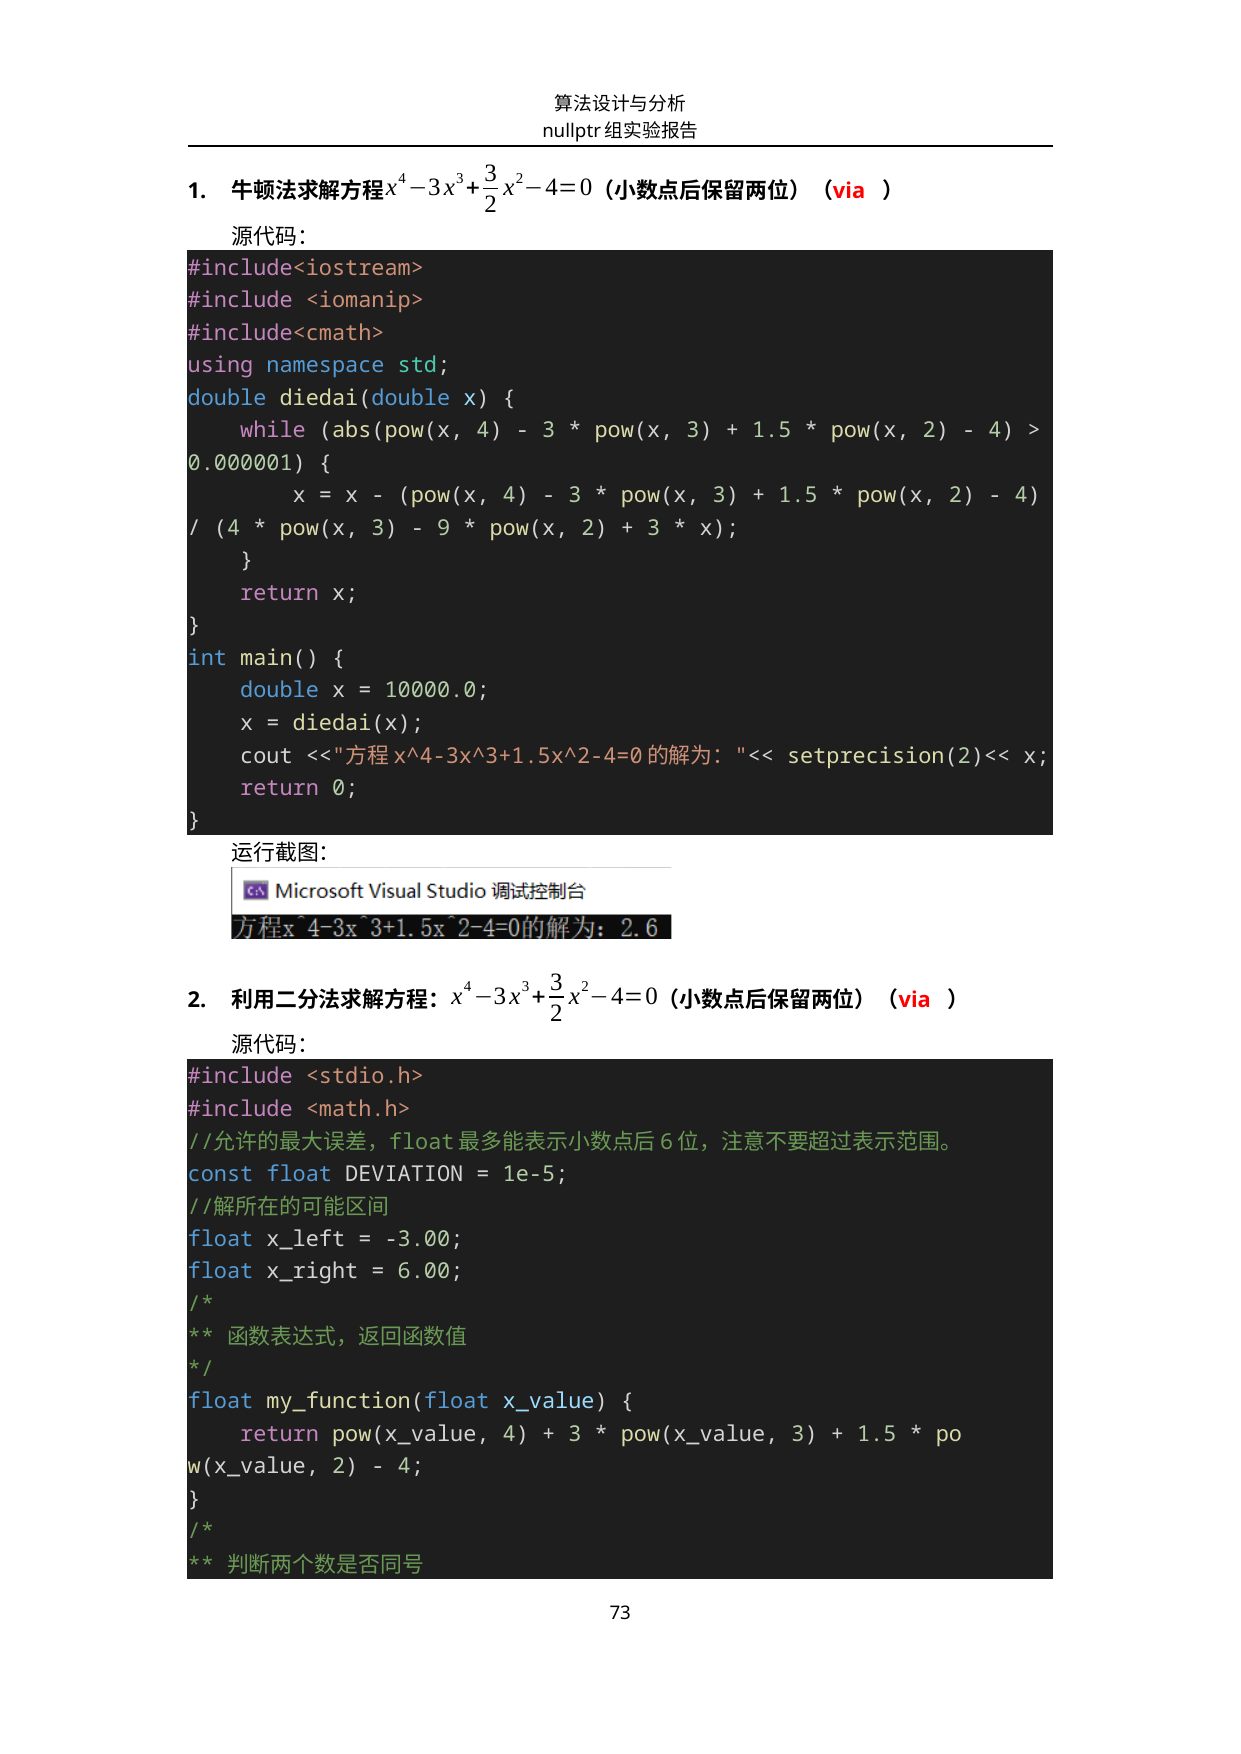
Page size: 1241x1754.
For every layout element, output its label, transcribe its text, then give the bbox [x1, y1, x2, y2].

text //解所在的可能区间 [187, 1189, 1053, 1221]
text #include<iostream> [187, 250, 1053, 283]
text /* [187, 1514, 1053, 1546]
text #include <math.h> [187, 1091, 1053, 1124]
text ** 判断两个数是否同号 [187, 1546, 1053, 1579]
text #include <iomanip> [187, 283, 1053, 315]
text x = diedai(x); [187, 705, 1053, 738]
text using namespace std; [187, 348, 1053, 380]
text const float DEVIATION = 1e-5; [187, 1156, 1053, 1189]
list 利用二分法求解方程：（小数点后保留两位）（via ） [187, 968, 1053, 1027]
text #include<cmath> [187, 315, 1053, 348]
text float x_left = -3.00; [187, 1221, 1053, 1254]
text double diedai(double x) { [187, 380, 1053, 413]
text double x = 10000.0; [187, 673, 1053, 705]
text int main() { [187, 640, 1053, 673]
list 运行截图： [231, 835, 1053, 867]
picture [231, 867, 672, 939]
text } [187, 803, 1053, 835]
text */ [187, 1351, 1053, 1384]
text return 0; [187, 770, 1053, 803]
list 源代码： [231, 1027, 1053, 1059]
text float x_right = 6.00; [187, 1254, 1053, 1286]
text } [187, 1481, 1053, 1514]
text return pow(x_value, 4) + 3 * pow(x_value, 3) + 1.5 * pow(x_value, 2) - 4; [187, 1416, 1053, 1481]
text #include <stdio.h> [187, 1059, 1053, 1091]
list 牛顿法求解方程（小数点后保留两位）（via ） [187, 160, 1053, 219]
text } [187, 543, 1053, 575]
text cout <<"方程x^4-3x^3+1.5x^2-4=0的解为："<< setprecision(2)<< x; [187, 738, 1053, 770]
text return x; [187, 575, 1053, 608]
list 源代码： [231, 219, 1053, 250]
text //允许的最大误差，float最多能表示小数点后6位，注意不要超过表示范围。 [187, 1124, 1053, 1156]
text x = x - (pow(x, 4) - 3 * pow(x, 3) + 1.5 * pow(x, 2) - 4) / (4 * pow(x, 3) - 9 * pow(x, 2) + 3 * x); [187, 478, 1053, 543]
text while (abs(pow(x, 4) - 3 * pow(x, 3) + 1.5 * pow(x, 2) - 4) > 0.000001) { [187, 413, 1053, 478]
text /* [187, 1286, 1053, 1319]
text } [187, 608, 1053, 640]
text float my_function(float x_value) { [187, 1384, 1053, 1416]
text ** 函数表达式，返回函数值 [187, 1319, 1053, 1351]
